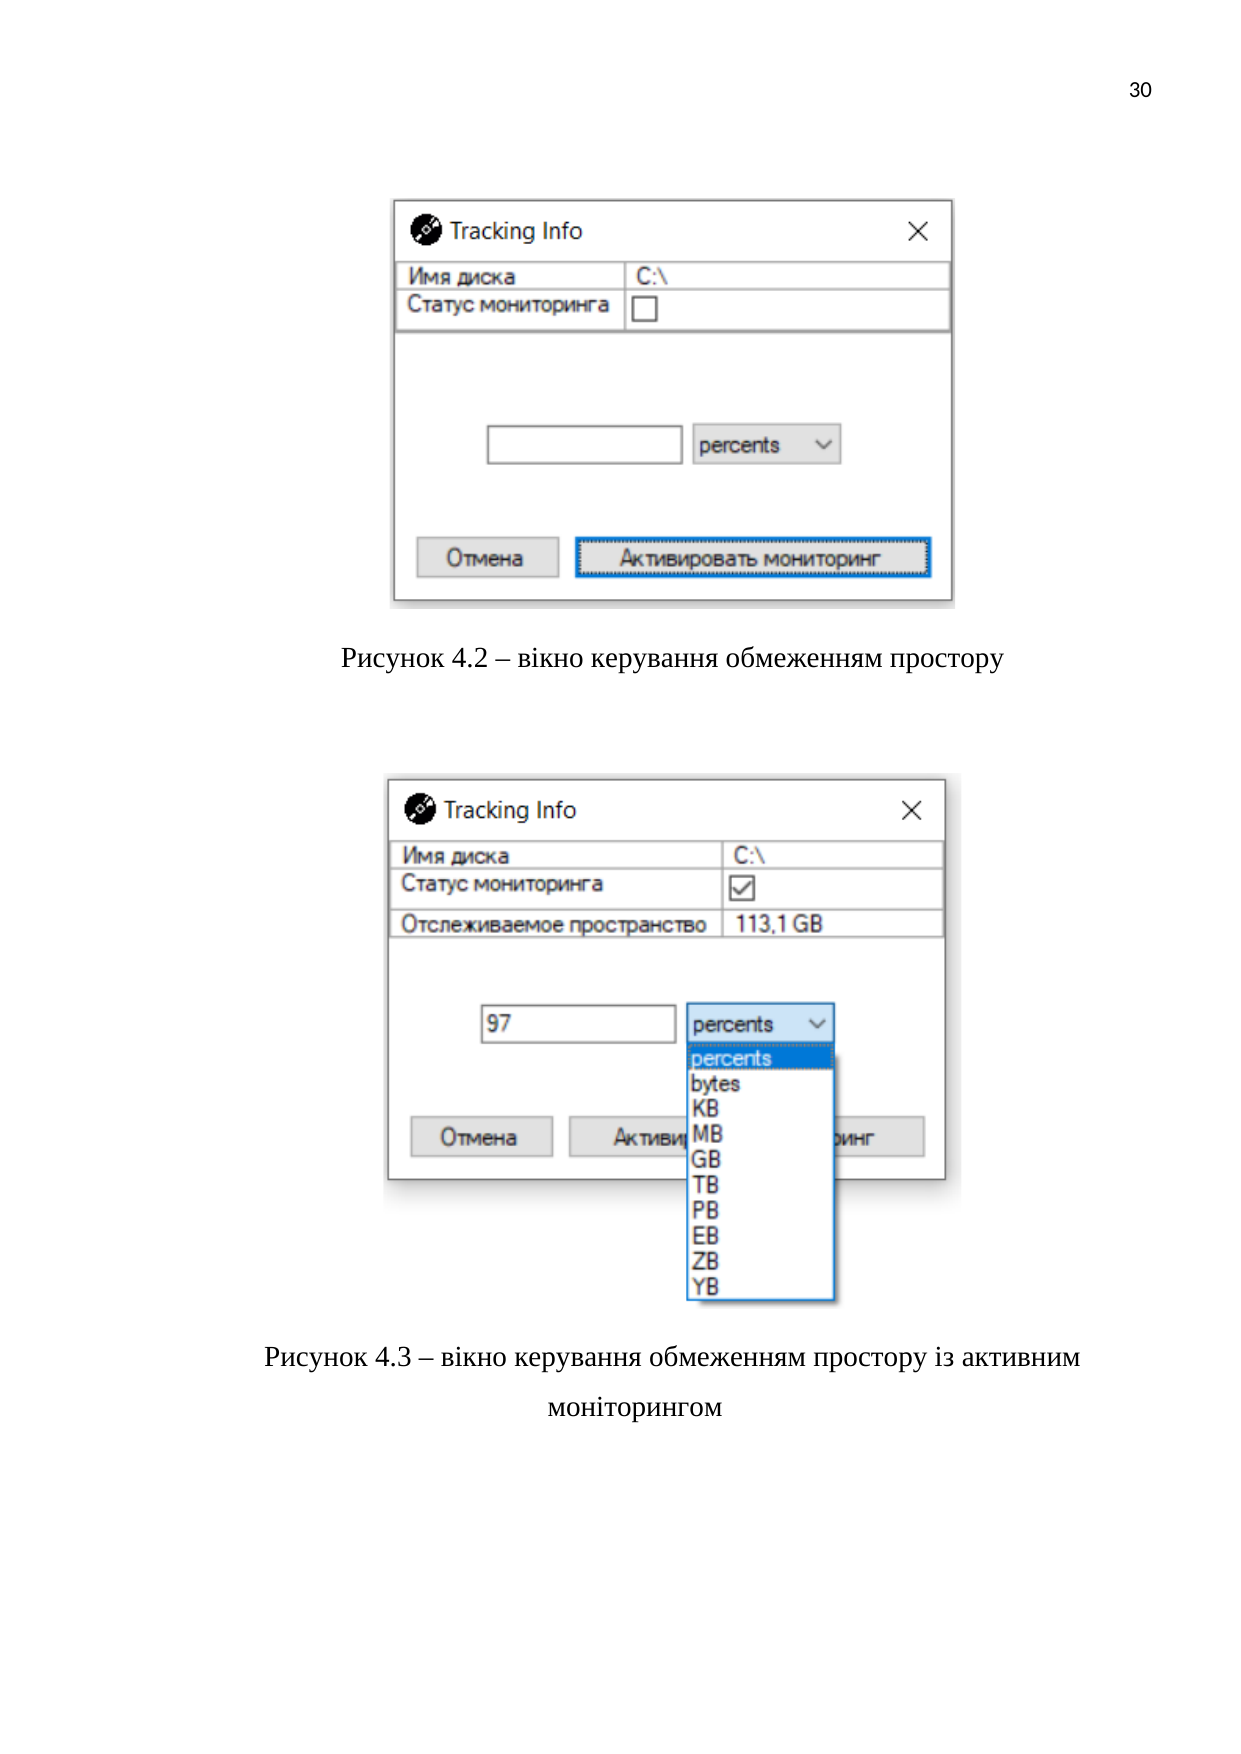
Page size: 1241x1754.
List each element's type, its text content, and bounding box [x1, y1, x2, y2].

text Рисунок 4.3 – вікно керування обмеженням простору із активним моніторингом [118, 1339, 1152, 1423]
picture [389, 198, 956, 609]
text Рисунок 4.2 – вікно керування обмеженням простору [118, 640, 1152, 673]
picture [383, 773, 962, 1309]
